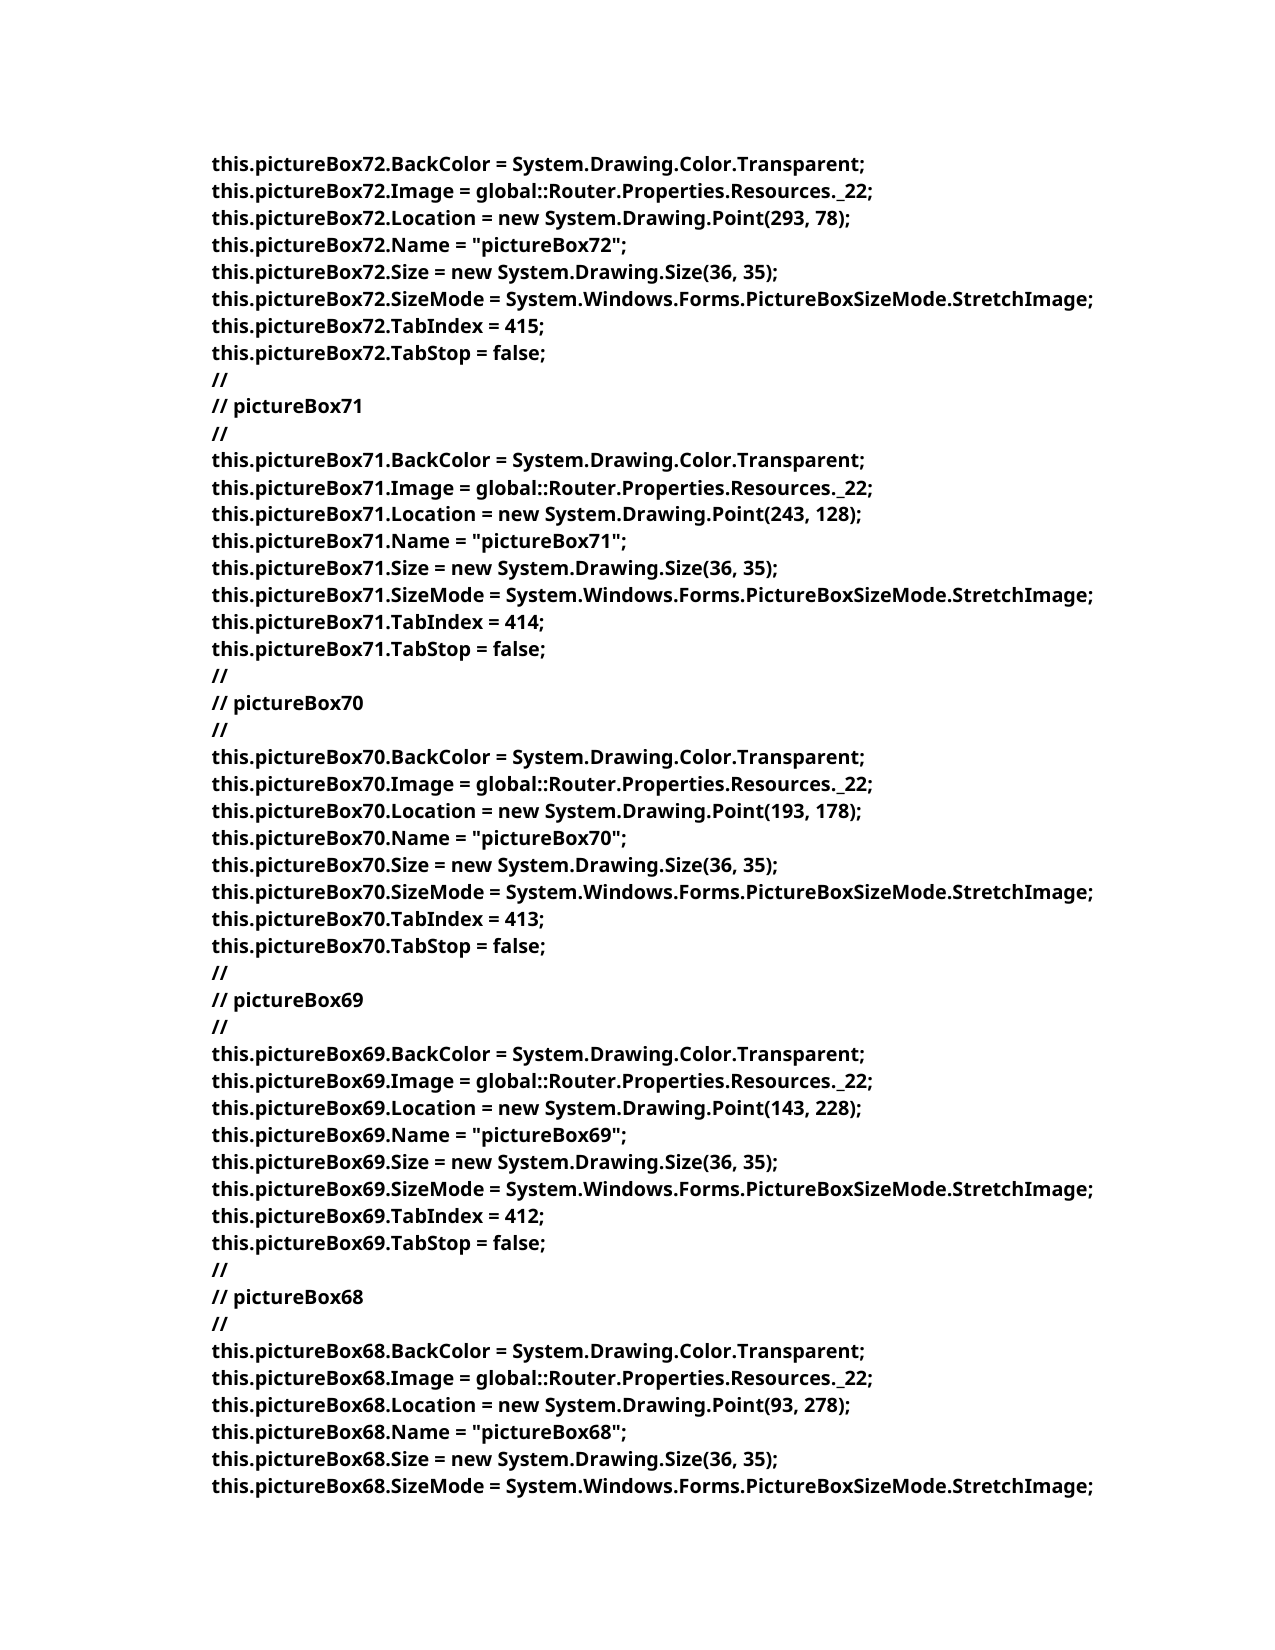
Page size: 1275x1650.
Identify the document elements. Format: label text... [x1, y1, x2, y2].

text this.pictureBox68.Location = new System.Drawing.Point(93, 278); [150, 1391, 1125, 1418]
text this.pictureBox71.SizeMode = System.Windows.Forms.PictureBoxSizeMode.StretchImage; [150, 582, 1125, 609]
text this.pictureBox69.Size = new System.Drawing.Size(36, 35); [150, 1148, 1125, 1175]
text this.pictureBox69.Location = new System.Drawing.Point(143, 228); [150, 1094, 1125, 1121]
text this.pictureBox70.TabIndex = 413; [150, 905, 1125, 932]
text this.pictureBox68.BackColor = System.Drawing.Color.Transparent; [150, 1337, 1125, 1364]
text this.pictureBox70.Image = global::Router.Properties.Resources._22; [150, 771, 1125, 797]
text this.pictureBox71.TabIndex = 414; [150, 609, 1125, 636]
text this.pictureBox68.SizeMode = System.Windows.Forms.PictureBoxSizeMode.StretchImage; [150, 1472, 1125, 1499]
text // [150, 366, 1125, 393]
text // [150, 1013, 1125, 1040]
text // pictureBox70 [150, 689, 1125, 717]
text this.pictureBox69.SizeMode = System.Windows.Forms.PictureBoxSizeMode.StretchImage; [150, 1175, 1125, 1202]
text this.pictureBox70.BackColor = System.Drawing.Color.Transparent; [150, 743, 1125, 771]
text // pictureBox69 [150, 986, 1125, 1013]
text // [150, 1310, 1125, 1337]
text // pictureBox68 [150, 1283, 1125, 1310]
text this.pictureBox71.TabStop = false; [150, 636, 1125, 663]
text this.pictureBox72.Name = "pictureBox72"; [150, 231, 1125, 258]
text this.pictureBox69.TabStop = false; [150, 1229, 1125, 1256]
text this.pictureBox71.Image = global::Router.Properties.Resources._22; [150, 474, 1125, 501]
text this.pictureBox69.BackColor = System.Drawing.Color.Transparent; [150, 1040, 1125, 1067]
text this.pictureBox72.BackColor = System.Drawing.Color.Transparent; [150, 150, 1125, 177]
text this.pictureBox70.TabStop = false; [150, 932, 1125, 959]
text this.pictureBox70.Name = "pictureBox70"; [150, 824, 1125, 851]
text // pictureBox71 [150, 393, 1125, 420]
text // [150, 420, 1125, 447]
text // [150, 717, 1125, 743]
text this.pictureBox72.Location = new System.Drawing.Point(293, 78); [150, 204, 1125, 231]
text this.pictureBox71.Size = new System.Drawing.Size(36, 35); [150, 555, 1125, 582]
text this.pictureBox72.Image = global::Router.Properties.Resources._22; [150, 177, 1125, 204]
text this.pictureBox69.Name = "pictureBox69"; [150, 1121, 1125, 1148]
text this.pictureBox72.Size = new System.Drawing.Size(36, 35); [150, 258, 1125, 285]
text this.pictureBox70.SizeMode = System.Windows.Forms.PictureBoxSizeMode.StretchImage; [150, 878, 1125, 905]
text this.pictureBox71.Location = new System.Drawing.Point(243, 128); [150, 501, 1125, 528]
text this.pictureBox68.Name = "pictureBox68"; [150, 1418, 1125, 1445]
text this.pictureBox71.Name = "pictureBox71"; [150, 528, 1125, 555]
text this.pictureBox70.Location = new System.Drawing.Point(193, 178); [150, 797, 1125, 824]
text this.pictureBox72.TabIndex = 415; [150, 312, 1125, 339]
text this.pictureBox70.Size = new System.Drawing.Size(36, 35); [150, 851, 1125, 878]
text this.pictureBox72.TabStop = false; [150, 339, 1125, 366]
text this.pictureBox69.TabIndex = 412; [150, 1202, 1125, 1229]
text // [150, 959, 1125, 986]
text // [150, 1256, 1125, 1283]
text this.pictureBox69.Image = global::Router.Properties.Resources._22; [150, 1067, 1125, 1094]
text this.pictureBox72.SizeMode = System.Windows.Forms.PictureBoxSizeMode.StretchImage; [150, 285, 1125, 312]
text this.pictureBox68.Size = new System.Drawing.Size(36, 35); [150, 1445, 1125, 1472]
text this.pictureBox68.Image = global::Router.Properties.Resources._22; [150, 1364, 1125, 1391]
text // [150, 663, 1125, 689]
text this.pictureBox71.BackColor = System.Drawing.Color.Transparent; [150, 447, 1125, 474]
